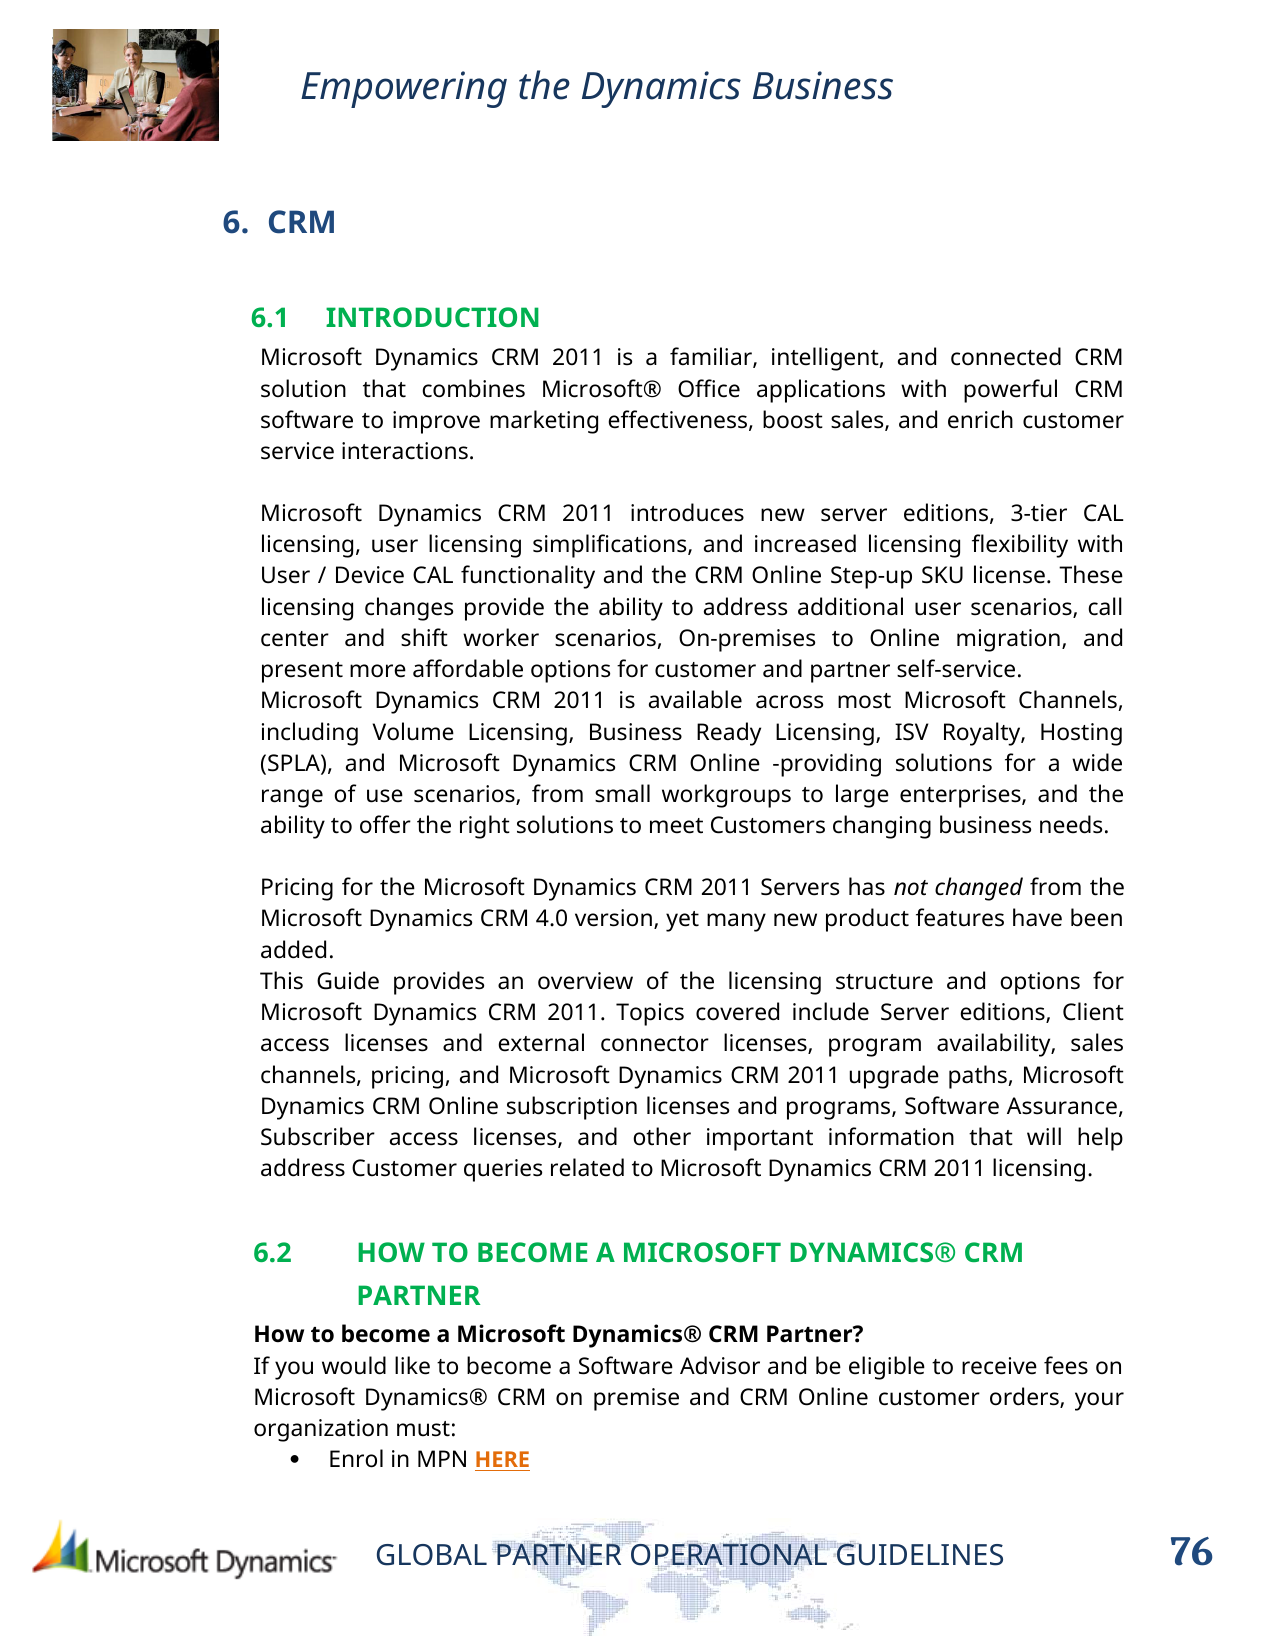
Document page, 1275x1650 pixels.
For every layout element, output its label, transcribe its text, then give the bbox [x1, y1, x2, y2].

list Enrol in MPN HERE [291, 1443, 1125, 1475]
text How to become a Microsoft Dynamics® CRM Partner? [253, 1318, 1125, 1350]
text Microsoft Dynamics CRM 2011 is available across most Microsoft Channels, including Volume Licensing, Business Ready Licensing, ISV Royalty, Hosting (SPLA), and Microsoft Dynamics CRM Online -providing solutions for a wide range of use scenarios, from small workgroups to large enterprises, and the ability to offer the right solutions to meet Customers changing business needs. [260, 684, 1125, 841]
text This Guide provides an overview of the licensing structure and options for Microsoft Dynamics CRM 2011. Topics covered include Server editions, Client access licenses and external connector licenses, program availability, sales channels, pricing, and Microsoft Dynamics CRM 2011 upgrade paths, Microsoft Dynamics CRM Online subscription licenses and programs, Software Assurance, Subscriber access licenses, and other important information that will help address Customer queries related to Microsoft Dynamics CRM 2011 licensing. [260, 965, 1125, 1184]
picture [17, 1517, 369, 1584]
text If you would like to become a Software Advisor and be eligible to receive fees on Microsoft Dynamics® CRM on premise and CRM Online customer orders, your organization must: [253, 1350, 1125, 1443]
subtitle HOW TO BECOME A MICROSOFT DYNAMICS® CRM PARTNER [253, 1234, 1125, 1313]
text Microsoft Dynamics CRM 2011 introduces new server editions, 3-tier CAL licensing, user licensing simplifications, and increased licensing flexibility with User / Device CAL functionality and the CRM Online Step-up SKU license. These licensing changes provide the ability to address additional user scenarios, call center and shift worker scenarios, On-premises to Online migration, and present more affordable options for customer and partner self-service. [260, 497, 1125, 684]
text Microsoft Dynamics CRM 2011 is a familiar, intelligent, and connected CRM solution that combines Microsoft® Office applications with powerful CRM software to improve marketing effectiveness, boost sales, and enrich customer service interactions. [260, 341, 1125, 466]
subtitle INTRODUCTION [251, 299, 1125, 336]
picture [491, 1518, 862, 1636]
text Pricing for the Microsoft Dynamics CRM 2011 Servers has not changed from the Microsoft Dynamics CRM 4.0 version, yet many new product features have been added. [260, 871, 1125, 965]
subtitle CRM [222, 200, 1125, 243]
